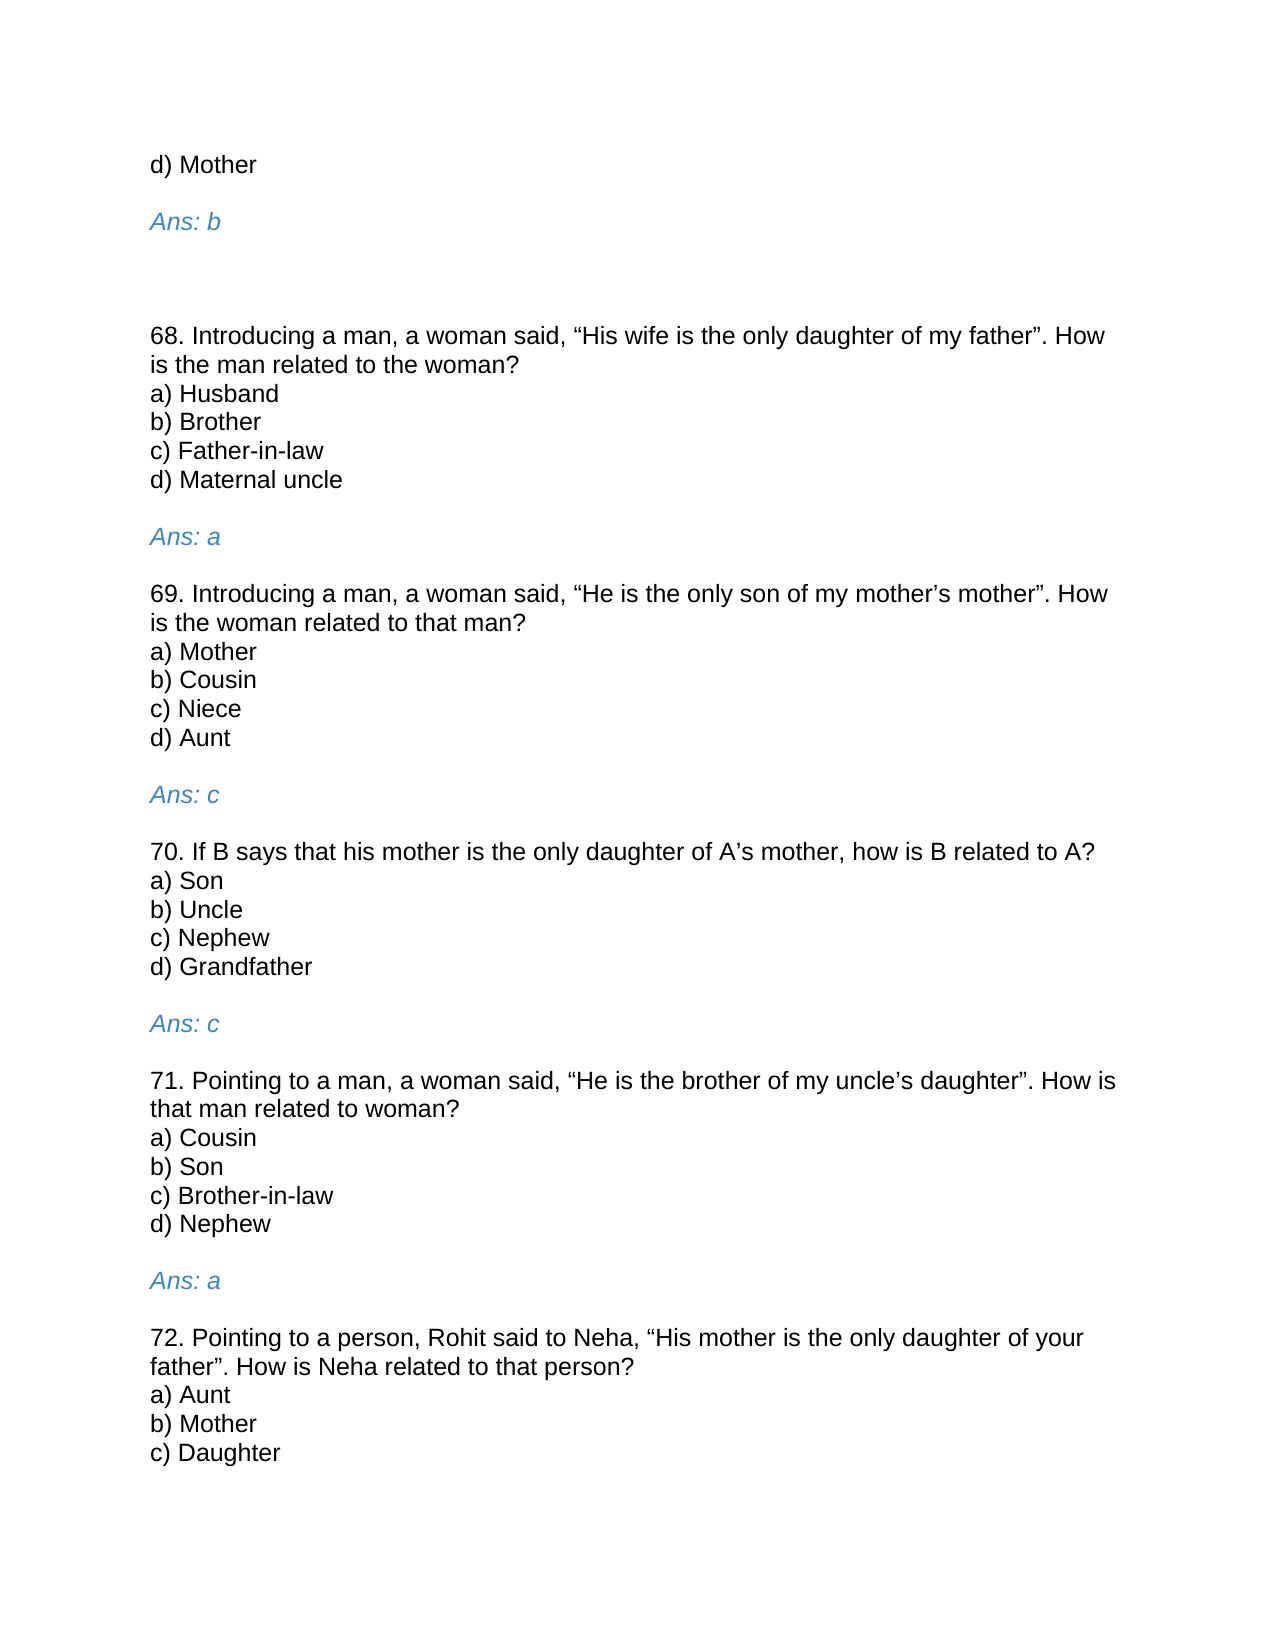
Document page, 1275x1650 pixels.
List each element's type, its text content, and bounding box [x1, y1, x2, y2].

text a) Mother [150, 637, 1125, 665]
text c) Father-in-law [150, 436, 1125, 465]
text a) Son [150, 866, 1125, 894]
text d) Maternal uncle [150, 465, 1125, 522]
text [150, 150, 1125, 207]
text b) Brother [150, 407, 1125, 436]
text a) Husband [150, 378, 1125, 407]
text a) Aunt [150, 1380, 1125, 1409]
text c) Nephew [150, 923, 1125, 952]
text Ans: c [150, 779, 1125, 808]
text Ans: b [150, 207, 1125, 236]
text 68. Introducing a man, a woman said, “His wife is the only daughter of my father”. How is the man related to the woman? [150, 321, 1125, 378]
text d) Nephew [150, 1209, 1125, 1266]
text c) Daughter [150, 1438, 1125, 1467]
text Ans: a [150, 522, 1125, 550]
text c) Niece [150, 694, 1125, 723]
text 69. Introducing a man, a woman said, “He is the only son of my mother’s mother”. How is the woman related to that man? [150, 579, 1125, 637]
text 70. If B says that his mother is the only daughter of A’s mother, how is B related to A? [150, 837, 1125, 866]
text c) Brother-in-law [150, 1181, 1125, 1209]
text b) Son [150, 1152, 1125, 1181]
text b) Cousin [150, 665, 1125, 694]
text d) Grandfather [150, 952, 1125, 1009]
text Ans: a [150, 1266, 1125, 1323]
text 72. Pointing to a person, Rohit said to Neha, “His mother is the only daughter of your father”. How is Neha related to that person? [150, 1323, 1125, 1380]
text a) Cousin [150, 1123, 1125, 1152]
text Ans: c [150, 1009, 1125, 1066]
text 71. Pointing to a man, a woman said, “He is the brother of my uncle’s daughter”. How is that man related to woman? [150, 1066, 1125, 1123]
text b) Uncle [150, 894, 1125, 923]
text b) Mother [150, 1409, 1125, 1438]
text d) Aunt [150, 723, 1125, 779]
